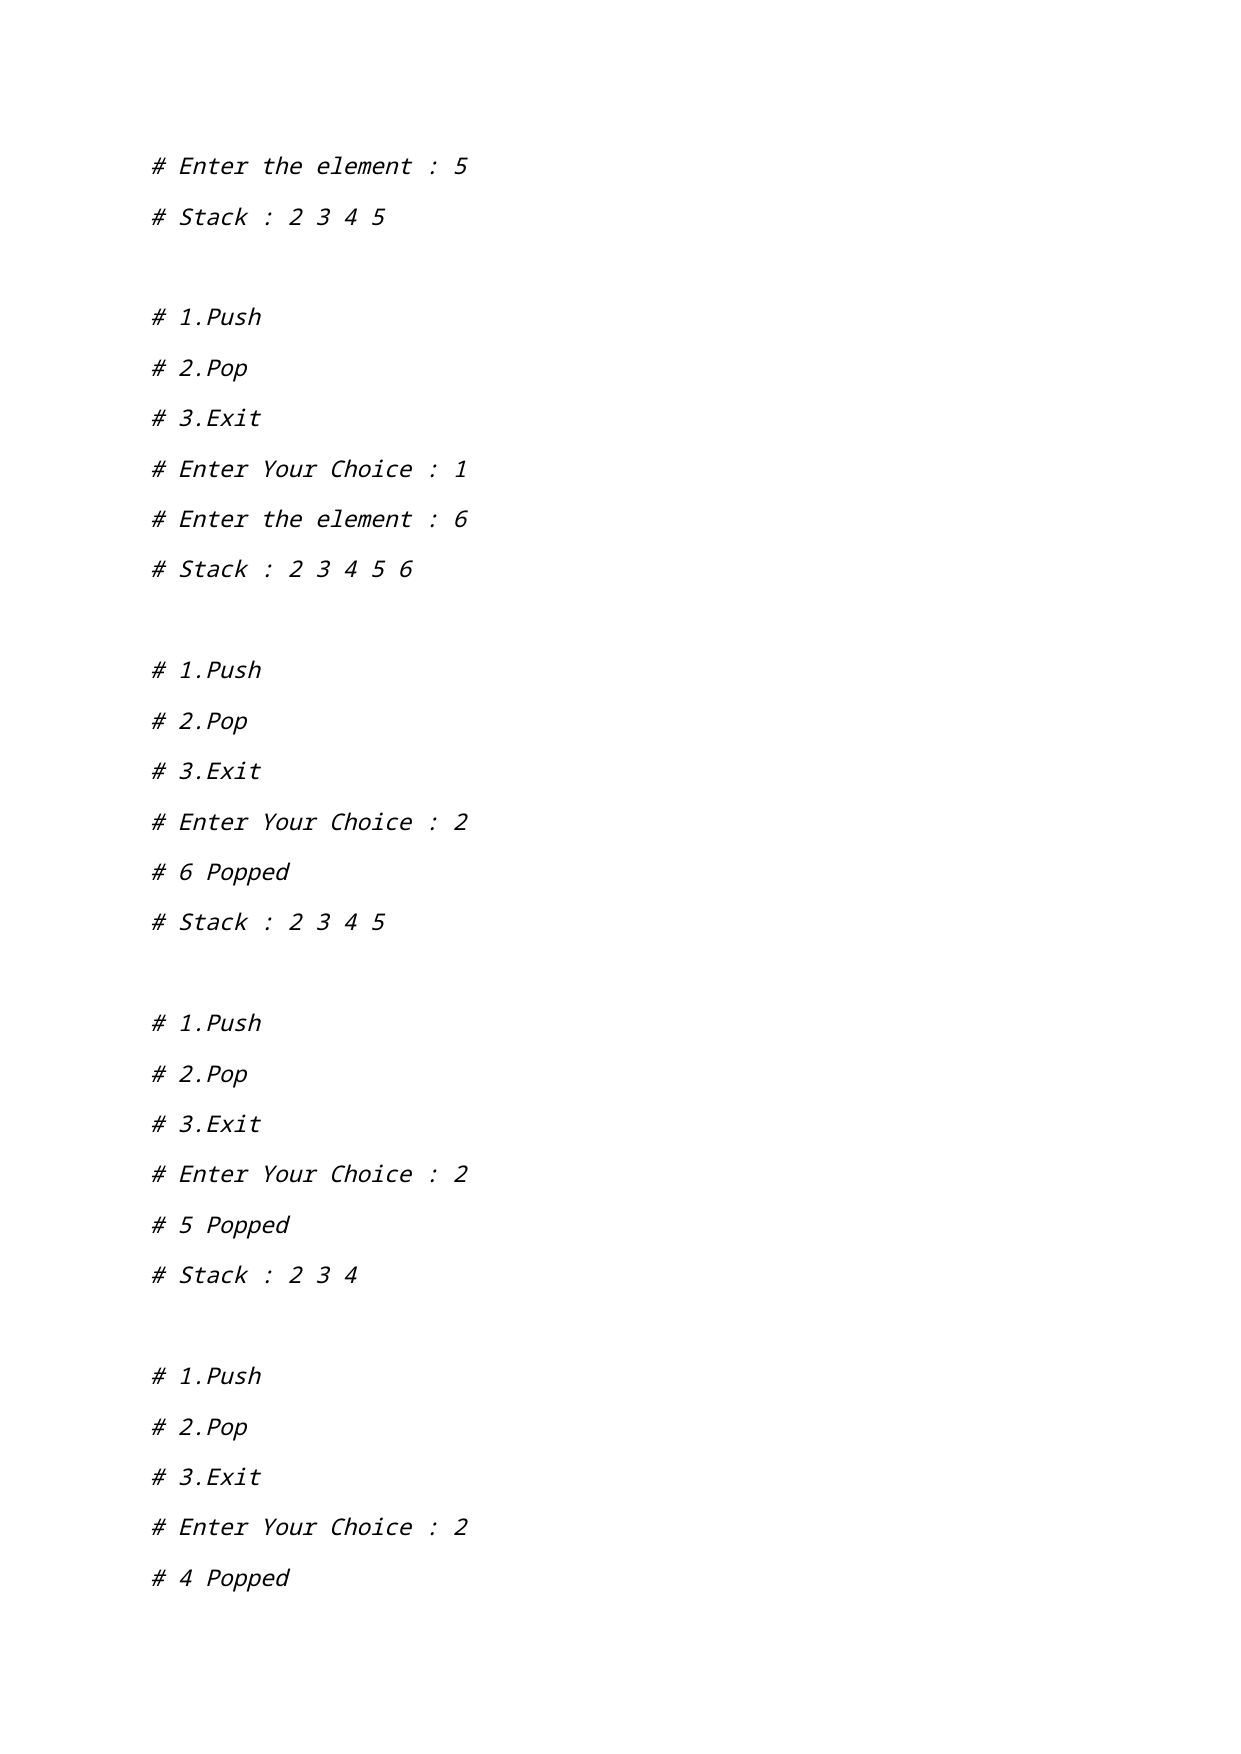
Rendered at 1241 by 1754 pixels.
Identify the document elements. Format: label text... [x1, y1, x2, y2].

text # Stack : 2 3 4 5 6 [150, 553, 1090, 584]
text # 3.Exit [150, 755, 1090, 786]
text # Enter Your Choice : 2 [150, 805, 1090, 837]
text # Enter Your Choice : 2 [150, 1511, 1090, 1542]
text # 5 Popped [150, 1209, 1090, 1240]
text # 4 Popped [150, 1562, 1090, 1593]
text # 1.Push [150, 1007, 1090, 1038]
text # 3.Exit [150, 402, 1090, 433]
text # Stack : 2 3 4 5 [150, 200, 1090, 232]
text # 2.Pop [150, 1410, 1090, 1442]
text # Stack : 2 3 4 5 [150, 906, 1090, 937]
text # 1.Push [150, 1360, 1090, 1391]
text # 6 Popped [150, 856, 1090, 887]
text # 2.Pop [150, 352, 1090, 383]
text # Enter Your Choice : 1 [150, 452, 1090, 484]
text # Enter the element : 6 [150, 503, 1090, 534]
text # Enter Your Choice : 2 [150, 1158, 1090, 1189]
text # 1.Push [150, 301, 1090, 332]
text # Enter the element : 5 [150, 150, 1090, 181]
text # 2.Pop [150, 704, 1090, 736]
text # 3.Exit [150, 1461, 1090, 1492]
text # 1.Push [150, 654, 1090, 685]
text # 2.Pop [150, 1057, 1090, 1089]
text # Stack : 2 3 4 [150, 1259, 1090, 1290]
text # 3.Exit [150, 1108, 1090, 1139]
